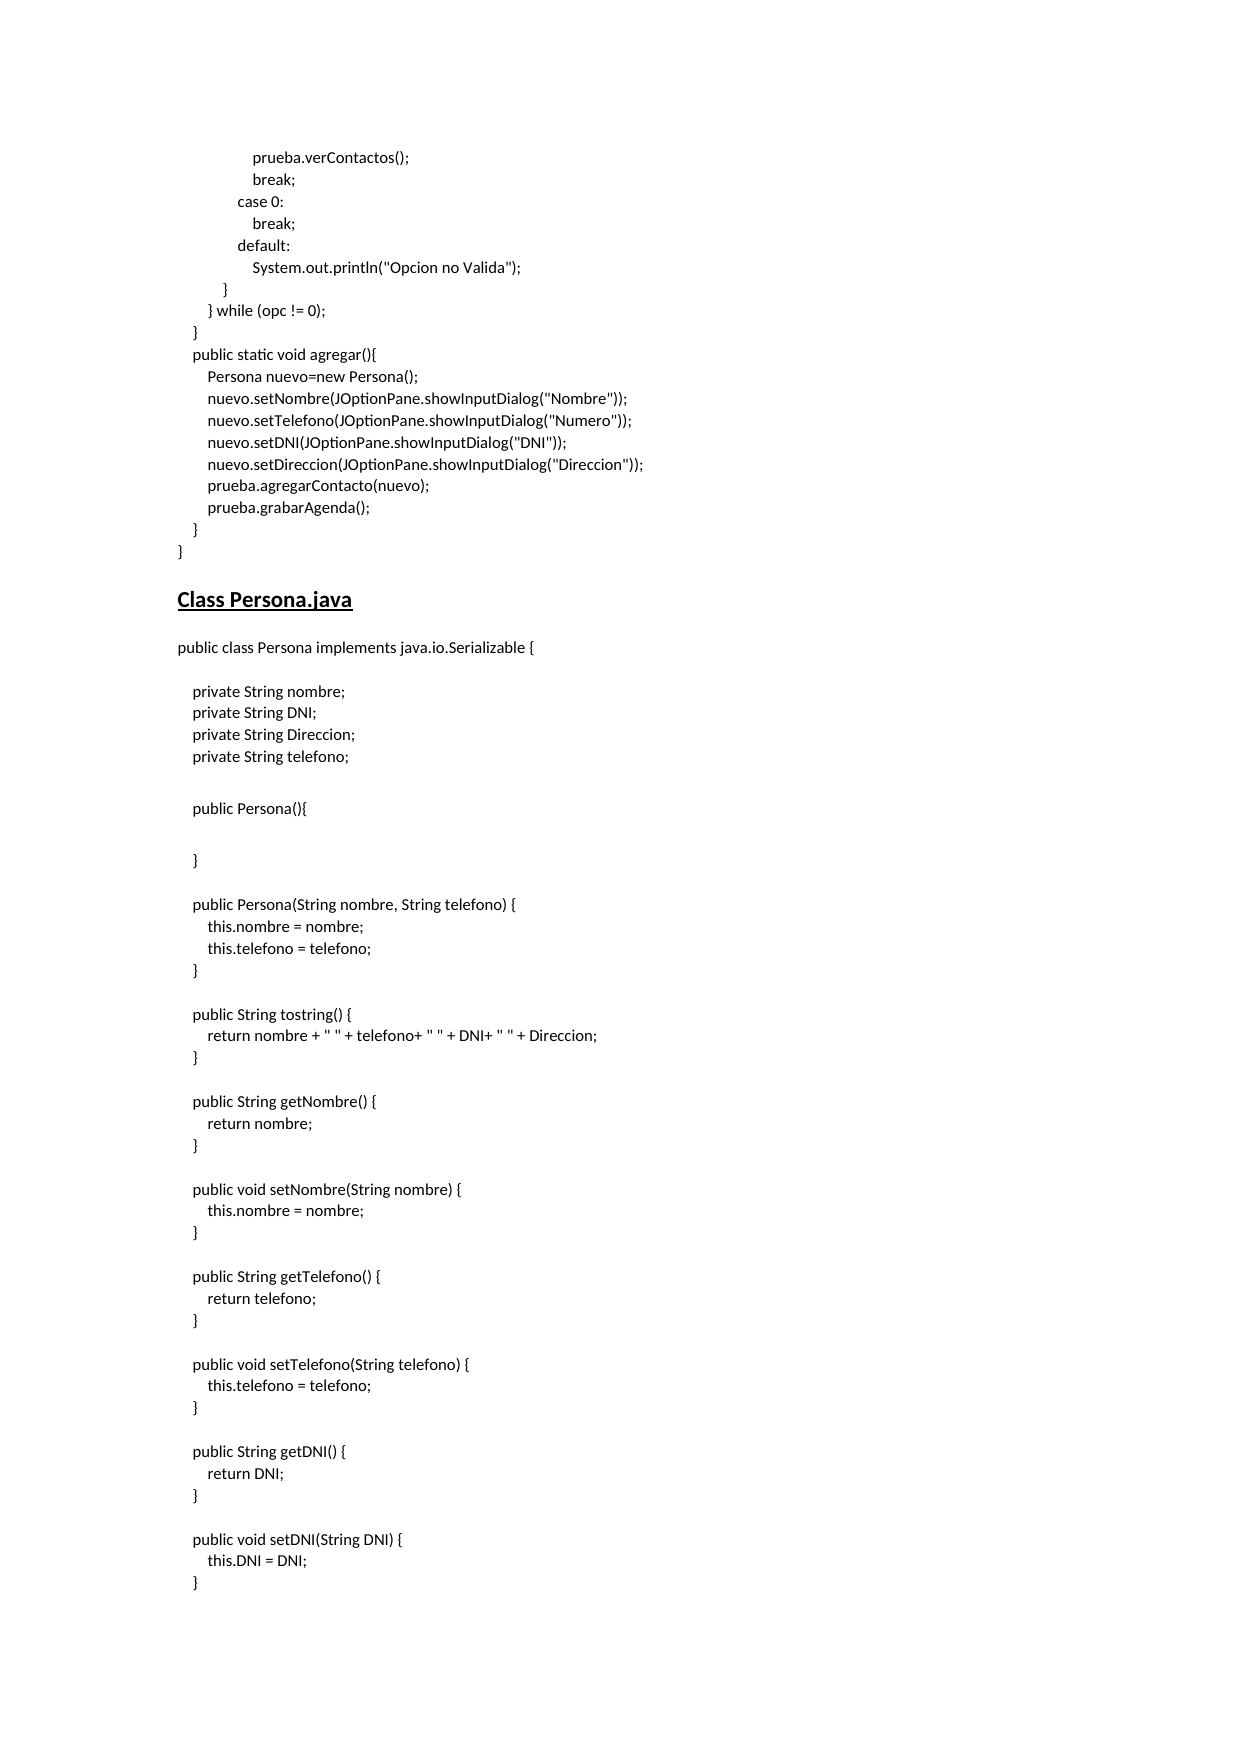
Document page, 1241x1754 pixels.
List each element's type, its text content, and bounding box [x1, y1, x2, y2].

text } [177, 851, 1063, 871]
text } [177, 1485, 1063, 1505]
text } [177, 1135, 1063, 1155]
text private String telefono; [177, 747, 1063, 767]
text Persona nuevo=new Persona(); [177, 366, 1063, 387]
text public Persona(String nombre, String telefono) { [177, 894, 1063, 915]
text break; [177, 213, 1063, 233]
text public class Persona implements java.io.Serializable { [177, 637, 1063, 657]
text nuevo.setDNI(JOptionPane.showInputDialog("DNI")); [177, 432, 1063, 452]
text this.telefono = telefono; [177, 1376, 1063, 1396]
text nuevo.setNombre(JOptionPane.showInputDialog("Nombre")); [177, 388, 1063, 408]
text public void setTelefono(String telefono) { [177, 1354, 1063, 1374]
text nuevo.setTelefono(JOptionPane.showInputDialog("Numero")); [177, 410, 1063, 430]
text } [177, 519, 1063, 540]
text public void setDNI(String DNI) { [177, 1529, 1063, 1549]
text private String Direccion; [177, 725, 1063, 745]
text break; [177, 169, 1063, 190]
text public String tostring() { [177, 1004, 1063, 1024]
text } [177, 323, 1063, 343]
text } [177, 1048, 1063, 1068]
text } [177, 1398, 1063, 1418]
text case 0: [177, 191, 1063, 212]
text return nombre; [177, 1113, 1063, 1133]
text public String getTelefono() { [177, 1266, 1063, 1287]
text this.nombre = nombre; [177, 1201, 1063, 1221]
text public String getNombre() { [177, 1091, 1063, 1112]
text prueba.grabarAgenda(); [177, 498, 1063, 518]
text private String nombre; [177, 681, 1063, 701]
text public void setNombre(String nombre) { [177, 1179, 1063, 1199]
text public String getDNI() { [177, 1441, 1063, 1462]
text return DNI; [177, 1463, 1063, 1483]
text } while (opc != 0); [177, 301, 1063, 321]
text this.telefono = telefono; [177, 938, 1063, 958]
text System.out.println("Opcion no Valida"); [177, 257, 1063, 277]
text public static void agregar(){ [177, 344, 1063, 365]
text prueba.agregarContacto(nuevo); [177, 476, 1063, 496]
text nuevo.setDireccion(JOptionPane.showInputDialog("Direccion")); [177, 454, 1063, 474]
text return nombre + " " + telefono+ " " + DNI+ " " + Direccion; [177, 1026, 1063, 1046]
text this.nombre = nombre; [177, 916, 1063, 937]
text } [177, 960, 1063, 980]
text } [177, 1310, 1063, 1330]
text public Persona(){ [177, 799, 1063, 819]
text } [177, 1573, 1063, 1593]
text return telefono; [177, 1288, 1063, 1308]
text } [177, 541, 1063, 562]
text default: [177, 235, 1063, 255]
text } [177, 279, 1063, 299]
text private String DNI; [177, 703, 1063, 723]
text prueba.verContactos(); [177, 148, 1063, 168]
text } [177, 1223, 1063, 1243]
text this.DNI = DNI; [177, 1551, 1063, 1571]
text Class Persona.java [177, 585, 1063, 613]
